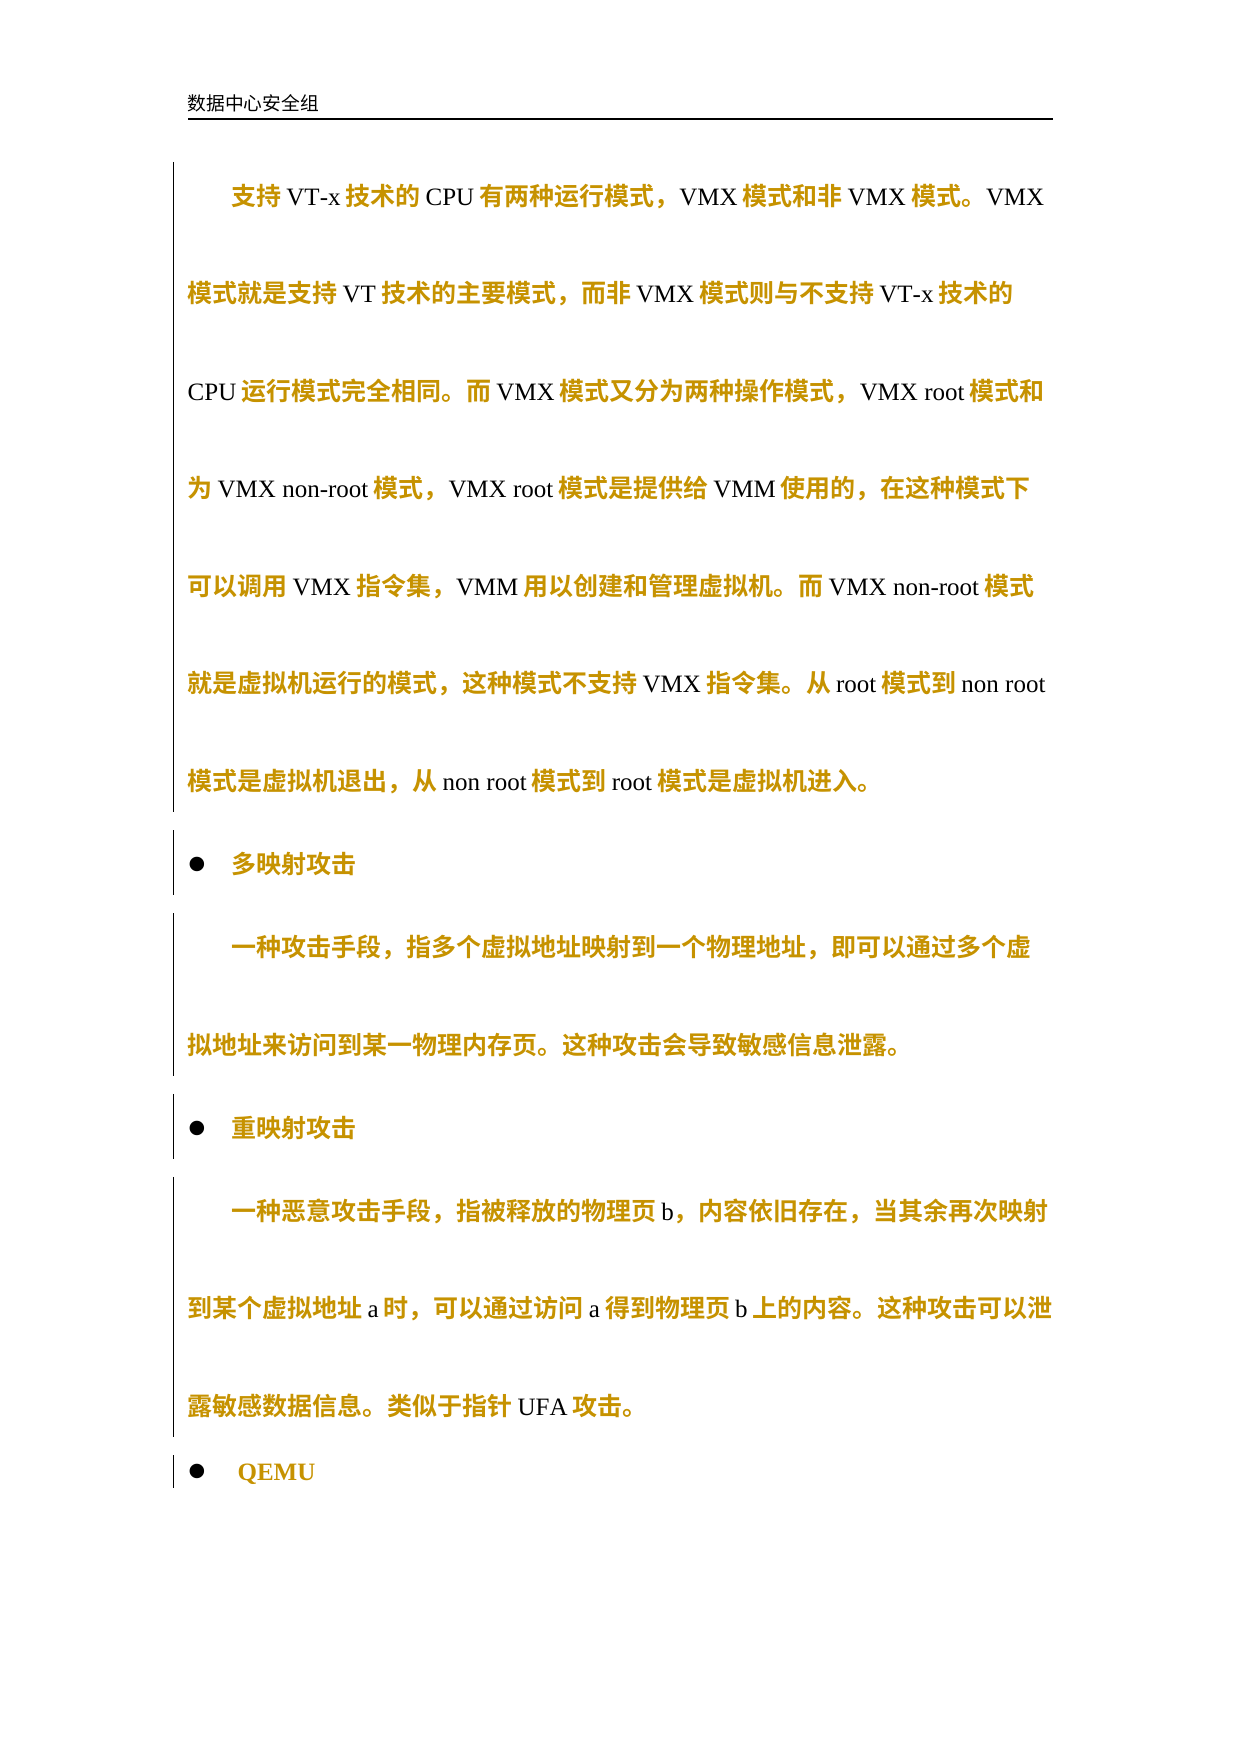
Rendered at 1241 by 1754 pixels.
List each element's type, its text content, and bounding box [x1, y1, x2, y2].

text 一种恶意攻击手段，指被释放的物理页b，内容依旧存在，当其余再次映射到某个虚拟地址a时，可以通过访问a得到物理页b上的内容。这种攻击可以泄露敏感数据信息。类似于指针UFA攻击。 [187, 1177, 1053, 1437]
list 多映射攻击 [187, 830, 1053, 895]
list QEMU [187, 1455, 1053, 1488]
text 一种攻击手段，指多个虚拟地址映射到一个物理地址，即可以通过多个虚拟地址来访问到某一物理内存页。这种攻击会导致敏感信息泄露。 [187, 913, 1053, 1076]
list 重映射攻击 [187, 1094, 1053, 1159]
text 支持VT-x技术的CPU有两种运行模式，VMX模式和非VMX模式。VMX模式就是支持VT技术的主要模式，而非VMX模式则与不支持VT-x技术的CPU运行模式完全相同。而VMX模式又分为两种操作模式，VMX root模式和为VMX non-root模式，VMX root模式是提供给VMM使用的，在这种模式下可以调用VMX指令集，VMM用以创建和管理虚拟机。而VMX non-root模式就是虚拟机运行的模式，这种模式不支持VMX指令集。从root模式到non root模式是虚拟机退出，从non root模式到root模式是虚拟机进入。 [187, 162, 1053, 812]
